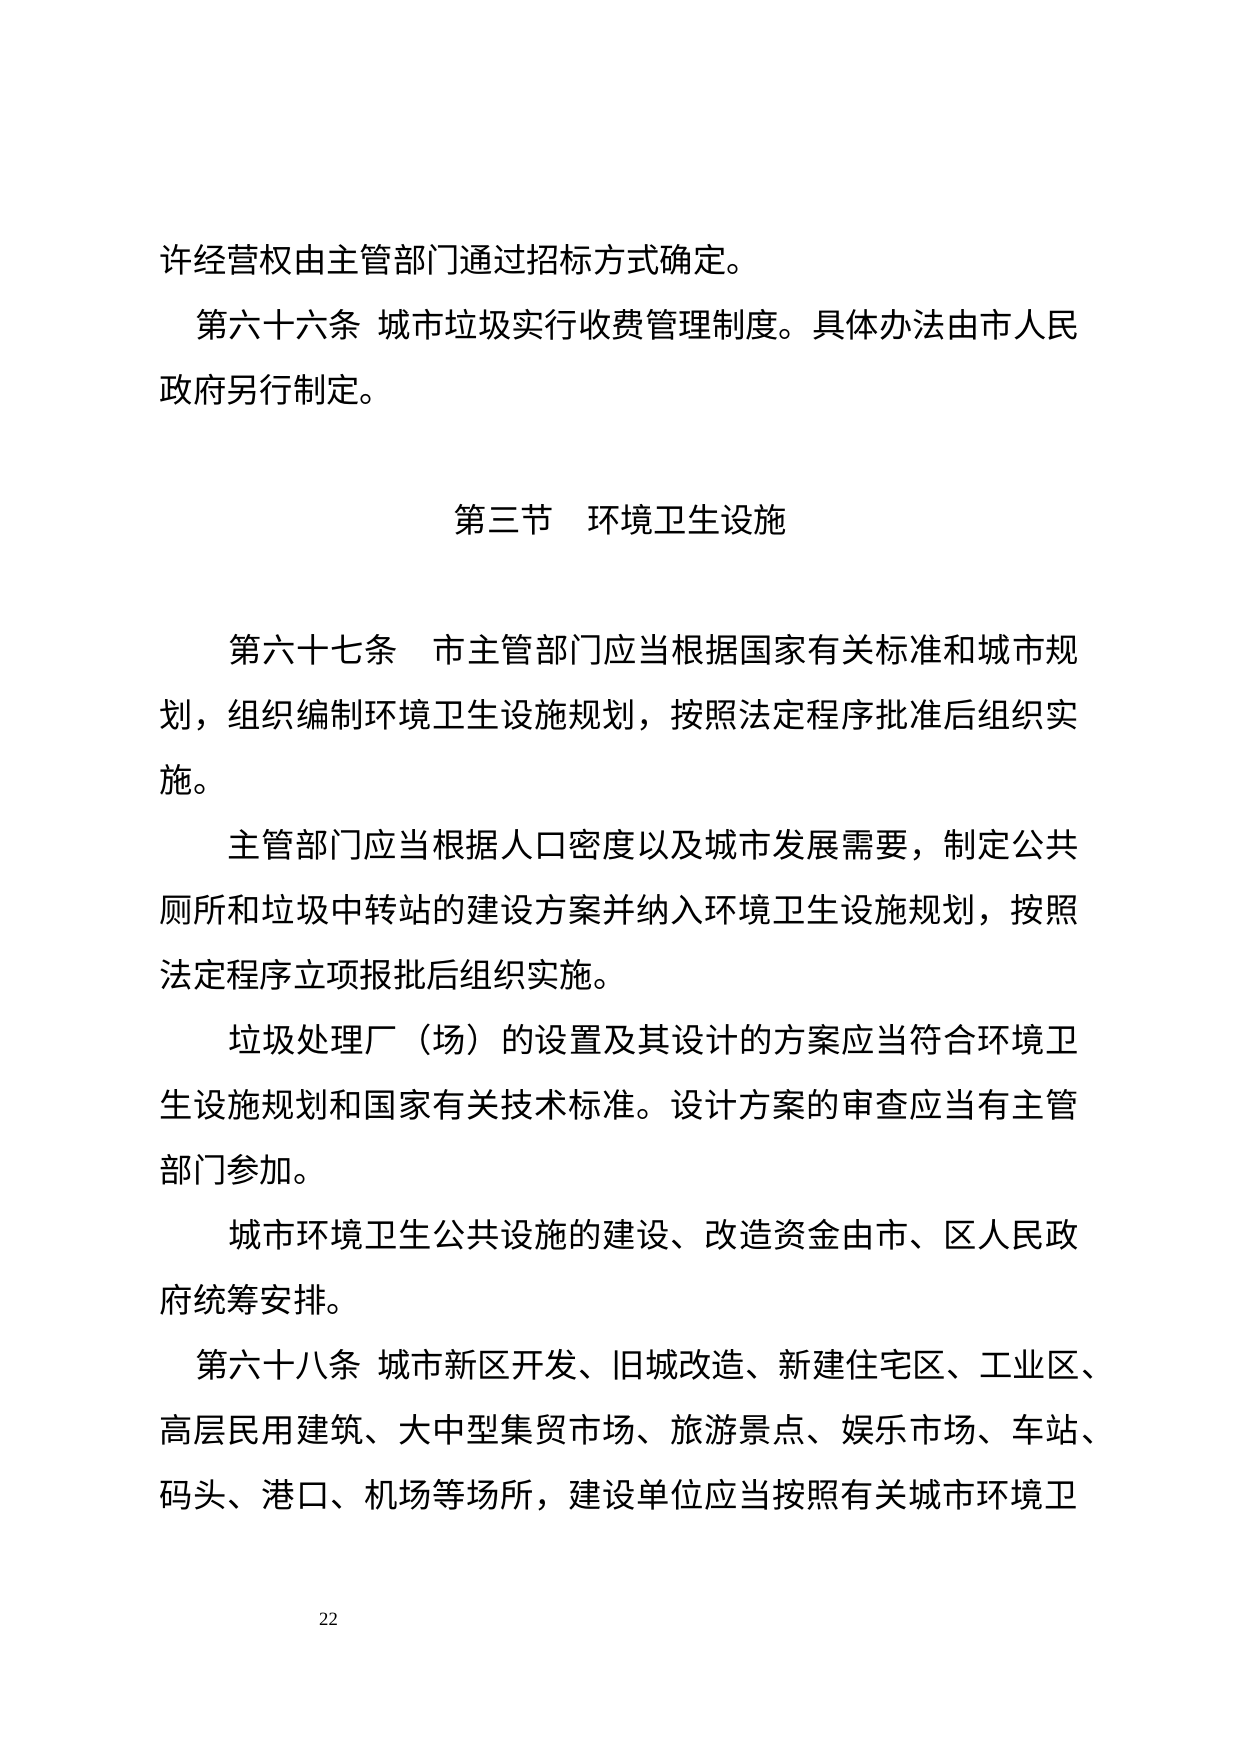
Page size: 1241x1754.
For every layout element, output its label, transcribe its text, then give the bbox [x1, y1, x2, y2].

text 第六十七条 市主管部门应当根据国家有关标准和城市规划，组织编制环境卫生设施规划，按照法定程序批准后组织实施。 主管部门应当根据人口密度以及城市发展需要，制定公共厕所和垃圾中转站的建设方案并纳入环境卫生设施规划，按照法定程序立项报批后组织实施。 [159, 616, 1081, 1006]
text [159, 1201, 1081, 1526]
text 垃圾处理厂（场）的设置及其设计的方案应当符合环境卫生设施规划和国家有关技术标准。设计方案的审查应当有主管部门参加。 [159, 1006, 1081, 1201]
text 第六十六条 城市垃圾实行收费管理制度。具体办法由市人民政府另行制定。 [159, 291, 1081, 421]
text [159, 226, 1081, 291]
text 第三节 环境卫生设施 [159, 486, 1081, 551]
